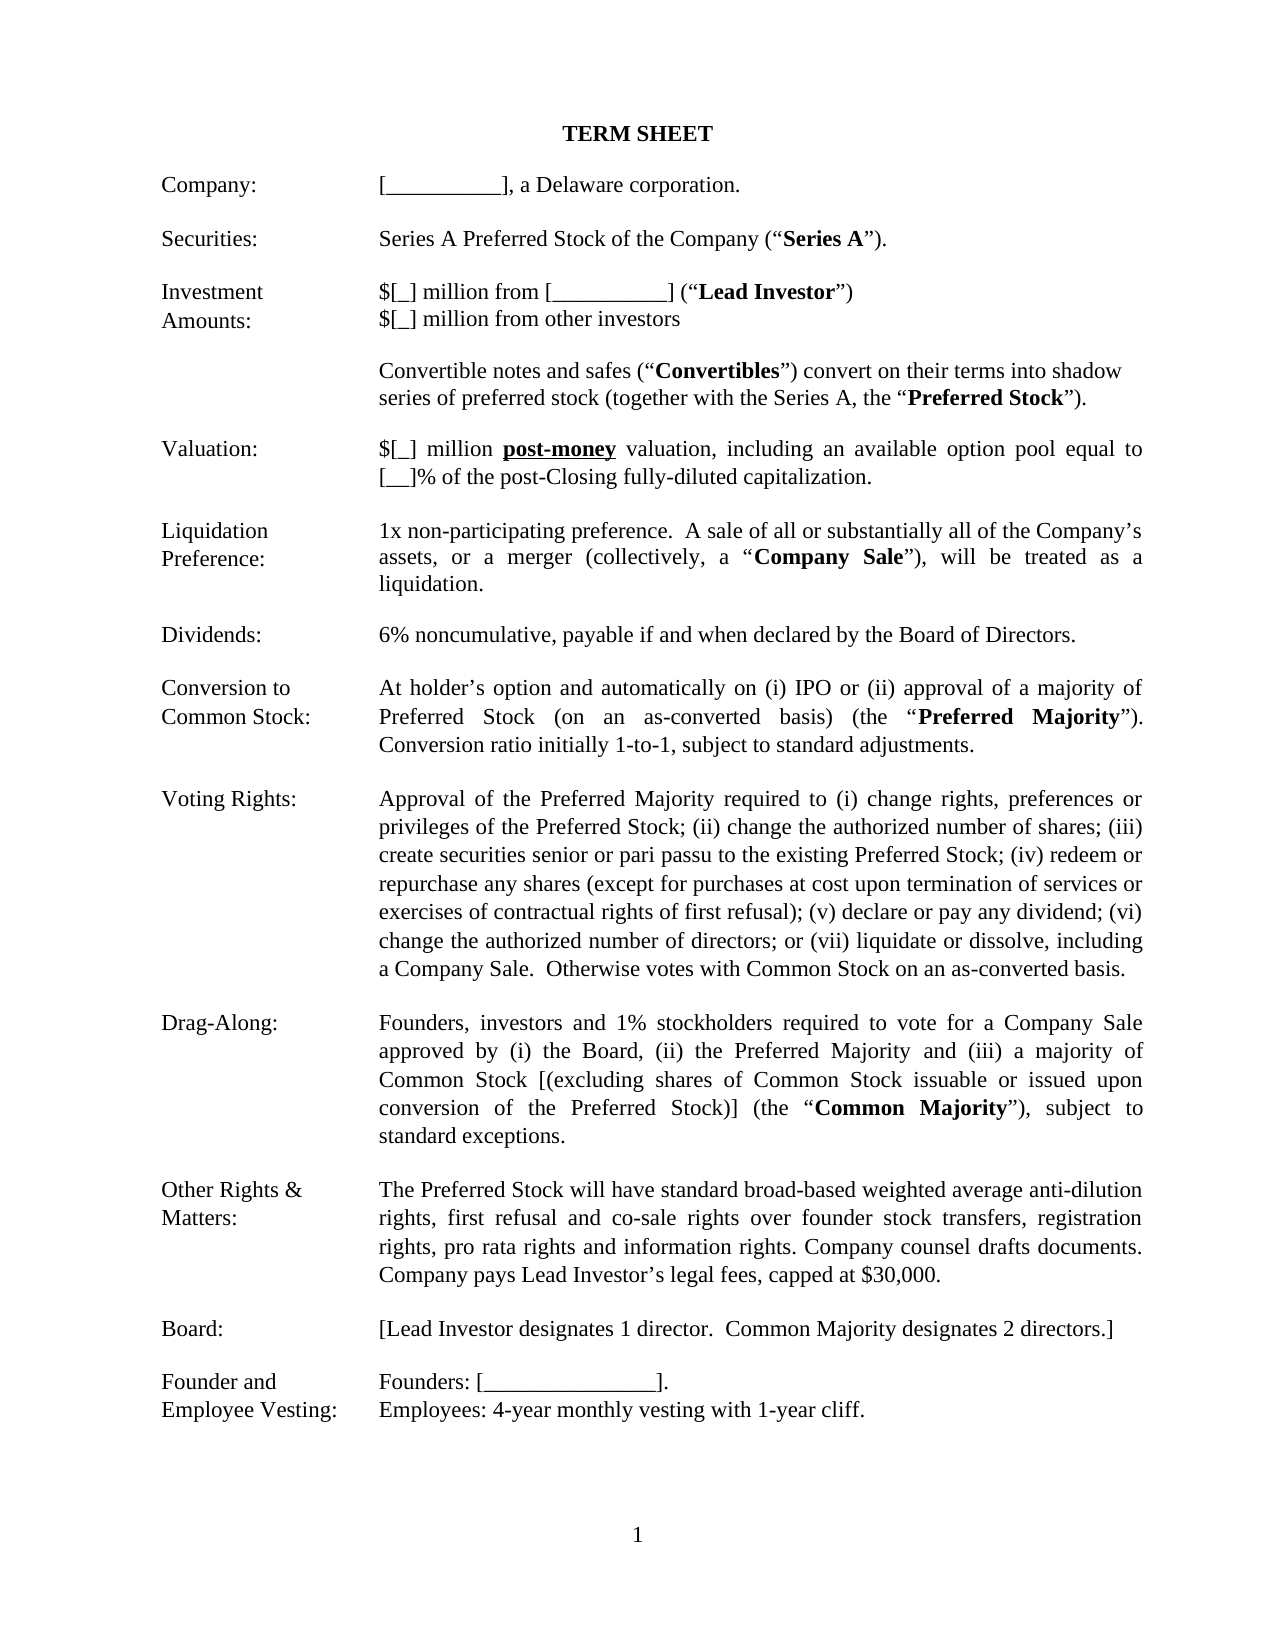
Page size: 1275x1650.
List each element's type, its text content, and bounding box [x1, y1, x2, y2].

table_cell At holder’s option and automatically on (i) IPO or (ii) approval of a majority of Preferred Stock (on an as-converted basis) (the “Preferred Majority”). Conversion ratio initially 1-to-1, subject to standard adjustments. [368, 674, 1155, 785]
table_cell Founder and Employee Vesting: [150, 1368, 367, 1450]
table_cell Founders: [_______________]. Employees: 4-year monthly vesting with 1-year cliff. [368, 1368, 1155, 1450]
table_cell Conversion to Common Stock: [150, 674, 367, 785]
table_cell Dividends: [150, 621, 367, 674]
text TERM SHEET [150, 120, 1125, 146]
table_cell Drag-Along: [150, 1009, 367, 1176]
table_cell Liquidation Preference: [150, 517, 367, 621]
table_cell Founders, investors and 1% stockholders required to vote for a Company Sale approved by (i) the Board, (ii) the Preferred Majority and (iii) a majority of Common Stock [(excluding shares of Common Stock issuable or issued upon conversion of the Preferred Stock)] (the “Common Majority”), subject to standard exceptions. [368, 1009, 1155, 1176]
table_cell Investment Amounts: [150, 278, 367, 435]
table_header [__________], a Delaware corporation. [368, 171, 1155, 225]
table_cell The Preferred Stock will have standard broad-based weighted average anti-dilution rights, first refusal and co-sale rights over founder stock transfers, registration rights, pro rata rights and information rights. Company counsel drafts documents. Company pays Lead Investor’s legal fees, capped at $30,000. [368, 1176, 1155, 1315]
table_cell Valuation: [150, 435, 367, 517]
table_cell $[_] million from [__________] (“Lead Investor”) $[_] million from other investors Convertible notes and safes (“Convertibles”) convert on their terms into shadow series of preferred stock (together with the Series A, the “Preferred Stock”). [368, 278, 1155, 435]
table_cell Other Rights & Matters: [150, 1176, 367, 1315]
table_cell [Lead Investor designates 1 director. Common Majority designates 2 directors.] [368, 1315, 1155, 1368]
table_cell 6% noncumulative, payable if and when declared by the Board of Directors. [368, 621, 1155, 674]
table_cell Board: [150, 1315, 367, 1368]
table_cell Series A Preferred Stock of the Company (“Series A”). [368, 225, 1155, 278]
table_cell Approval of the Preferred Majority required to (i) change rights, preferences or privileges of the Preferred Stock; (ii) change the authorized number of shares; (iii) create securities senior or pari passu to the existing Preferred Stock; (iv) redeem or repurchase any shares (except for purchases at cost upon termination of services or exercises of contractual rights of first refusal); (v) declare or pay any dividend; (vi) change the authorized number of directors; or (vii) liquidate or dissolve, including a Company Sale. Otherwise votes with Common Stock on an as-converted basis. [368, 785, 1155, 1009]
table_cell 1x non-participating preference. A sale of all or substantially all of the Company’s assets, or a merger (collectively, a “Company Sale”), will be treated as a liquidation. [368, 517, 1155, 621]
table_cell $[_] million post-money valuation, including an available option pool equal to [__]% of the post-Closing fully-diluted capitalization. [368, 435, 1155, 517]
table_cell Voting Rights: [150, 785, 367, 1009]
table_header Company: [150, 171, 367, 225]
table_cell Securities: [150, 225, 367, 278]
